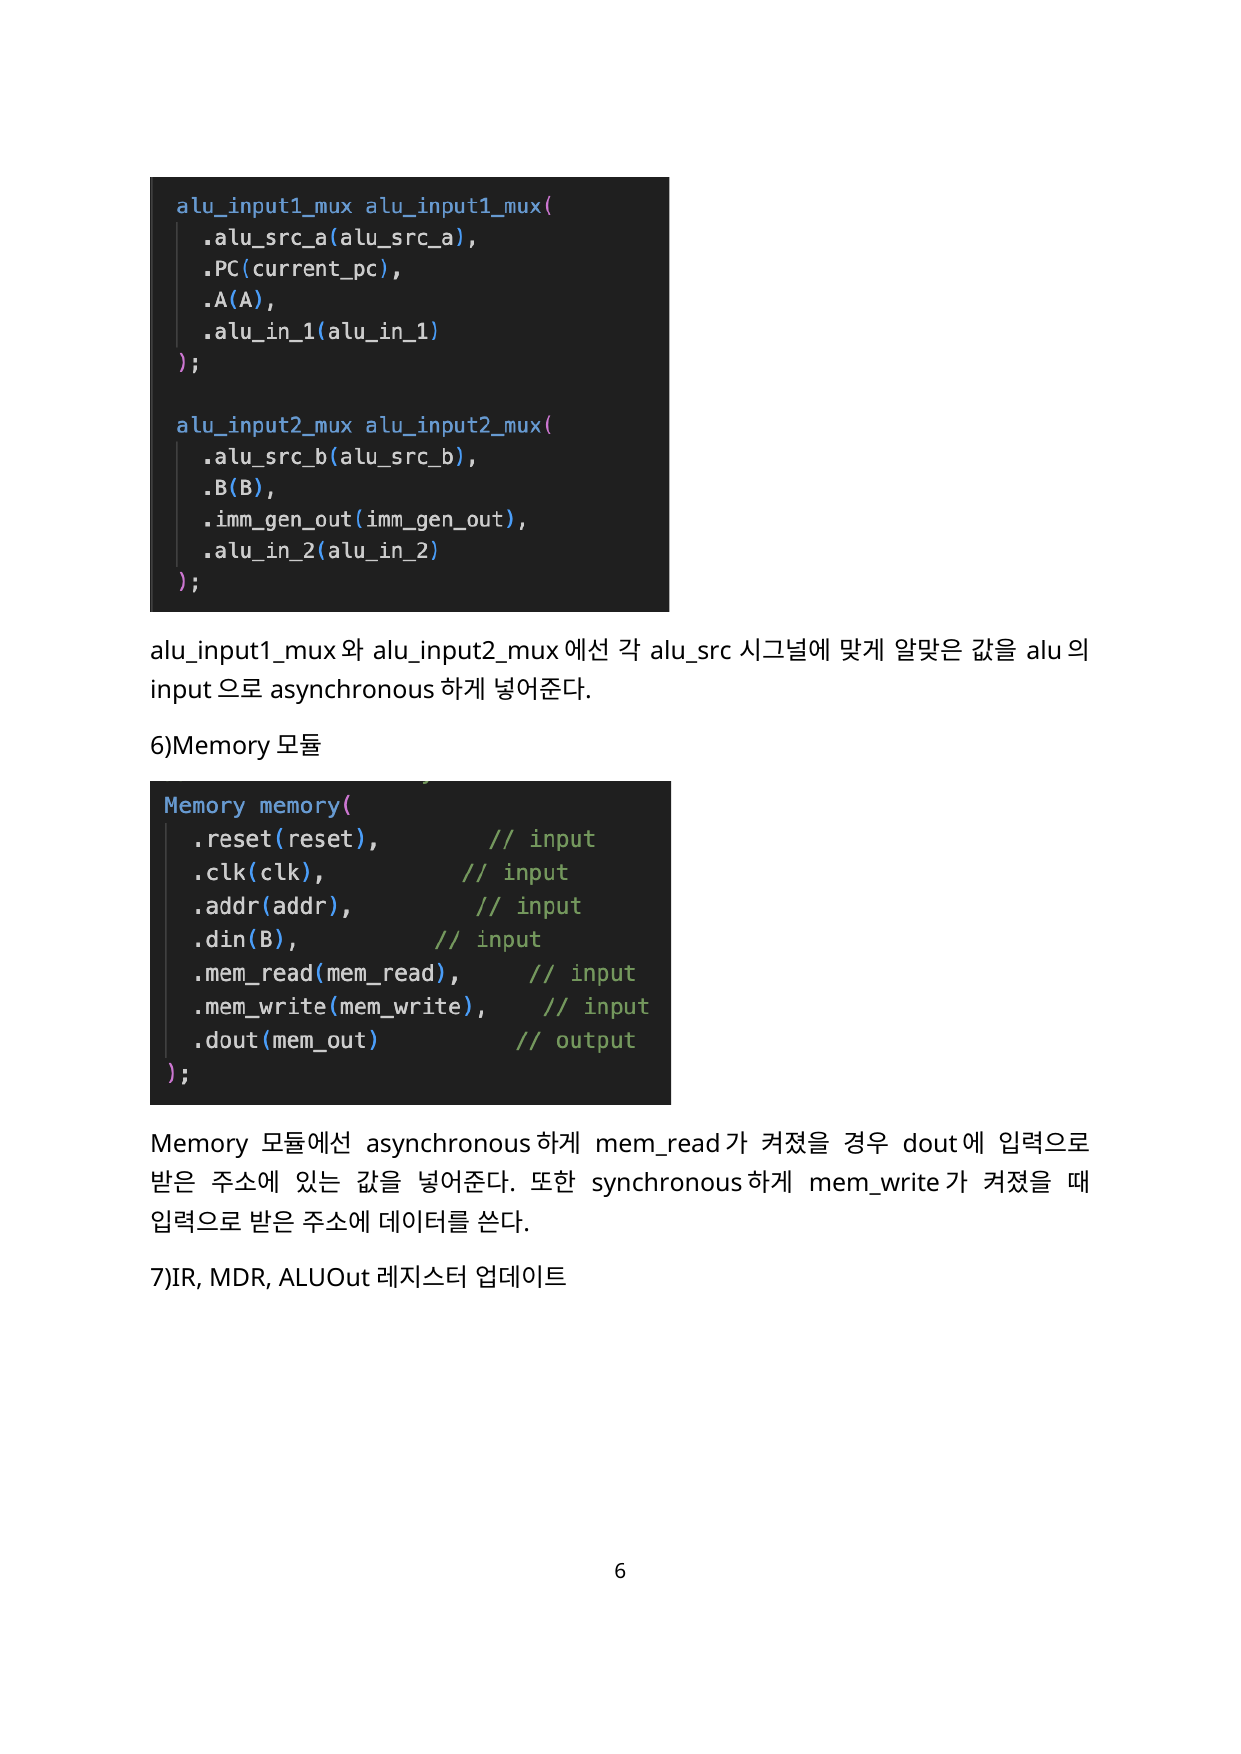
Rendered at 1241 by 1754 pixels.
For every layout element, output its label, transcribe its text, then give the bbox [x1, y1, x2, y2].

picture [150, 781, 672, 1105]
text Memory 모듈에선 asynchronous하게 mem_read가 켜졌을 경우 dout에 입력으로 받은 주소에 있는 값을 넣어준다. 또한 synchronous하게 mem_write가 켜졌을 때 입력으로 받은 주소에 데이터를 쓴다. [150, 1124, 1090, 1238]
text alu_input1_mux와 alu_input2_mux에선 각 alu_src 시그널에 맞게 알맞은 값을 alu의 input으로 asynchronous하게 넣어준다. [150, 631, 1090, 706]
text 7)IR, MDR, ALUOut 레지스터 업데이트 [150, 1258, 1090, 1294]
picture [150, 177, 670, 612]
text 6)Memory 모듈 [150, 726, 1090, 762]
